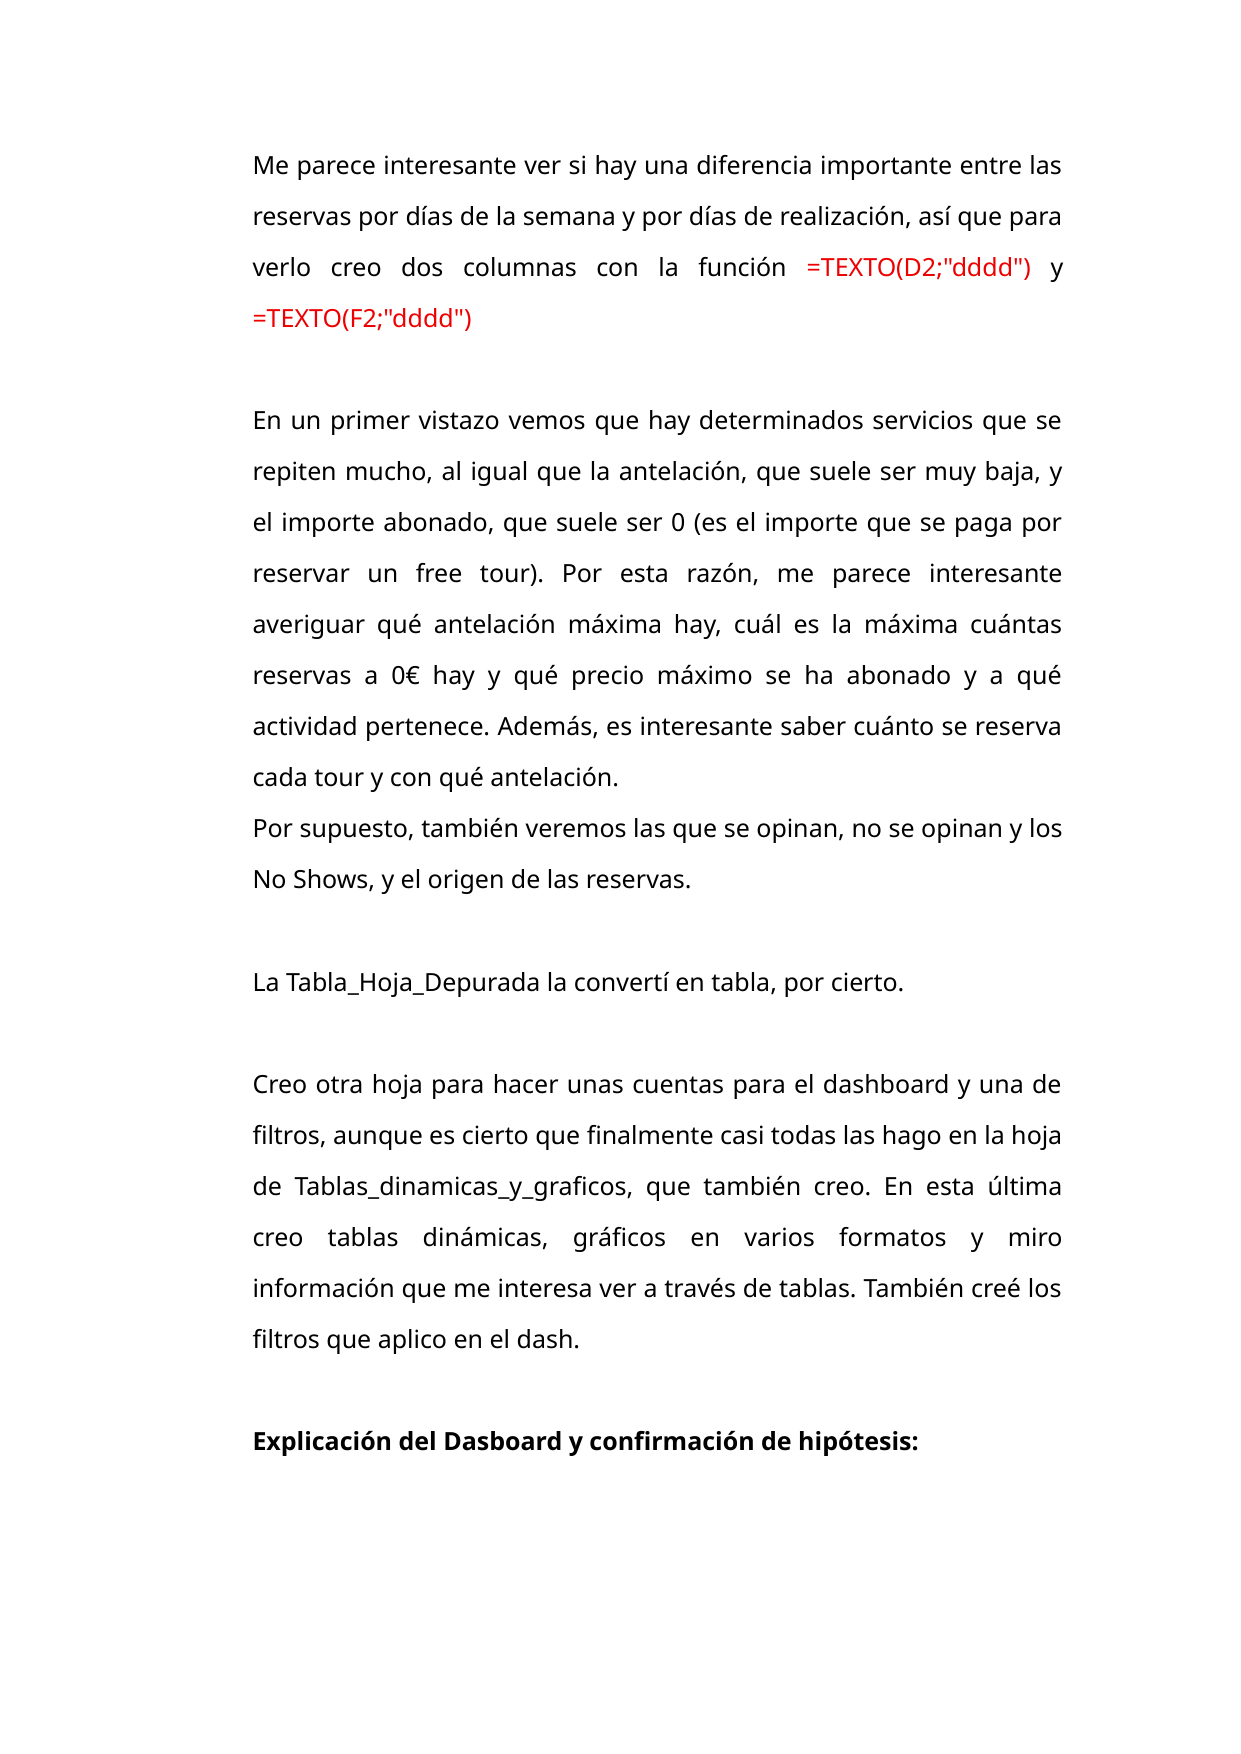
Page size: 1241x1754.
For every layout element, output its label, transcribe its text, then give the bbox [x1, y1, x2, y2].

list La Tabla_Hoja_Depurada la convertí en tabla, por cierto. [252, 964, 1063, 998]
list Creo otra hoja para hacer unas cuentas para el dashboard y una de filtros, aunque es cierto que finalmente casi todas las hago en la hoja de Tablas_dinamicas_y_graficos, que también creo. En esta última creo tablas dinámicas, gráficos en varios formatos y miro información que me interesa ver a través de tablas. También creé los filtros que aplico en el dash. [252, 1066, 1063, 1356]
list En un primer vistazo vemos que hay determinados servicios que se repiten mucho, al igual que la antelación, que suele ser muy baja, y el importe abonado, que suele ser 0 (es el importe que se paga por reservar un free tour). Por esta razón, me parece interesante averiguar qué antelación máxima hay, cuál es la máxima cuántas reservas a 0€ hay y qué precio máximo se ha abonado y a qué actividad pertenece. Además, es interesante saber cuánto se reserva cada tour y con qué antelación. [252, 403, 1063, 794]
list Por supuesto, también veremos las que se opinan, no se opinan y los No Shows, y el origen de las reservas. [252, 811, 1063, 896]
list Me parece interesante ver si hay una diferencia importante entre las reservas por días de la semana y por días de realización, así que para verlo creo dos columnas con la función =TEXTO(D2;"dddd") y =TEXTO(F2;"dddd") [252, 148, 1063, 335]
list Explicación del Dasboard y confirmación de hipótesis: [252, 1424, 1063, 1458]
